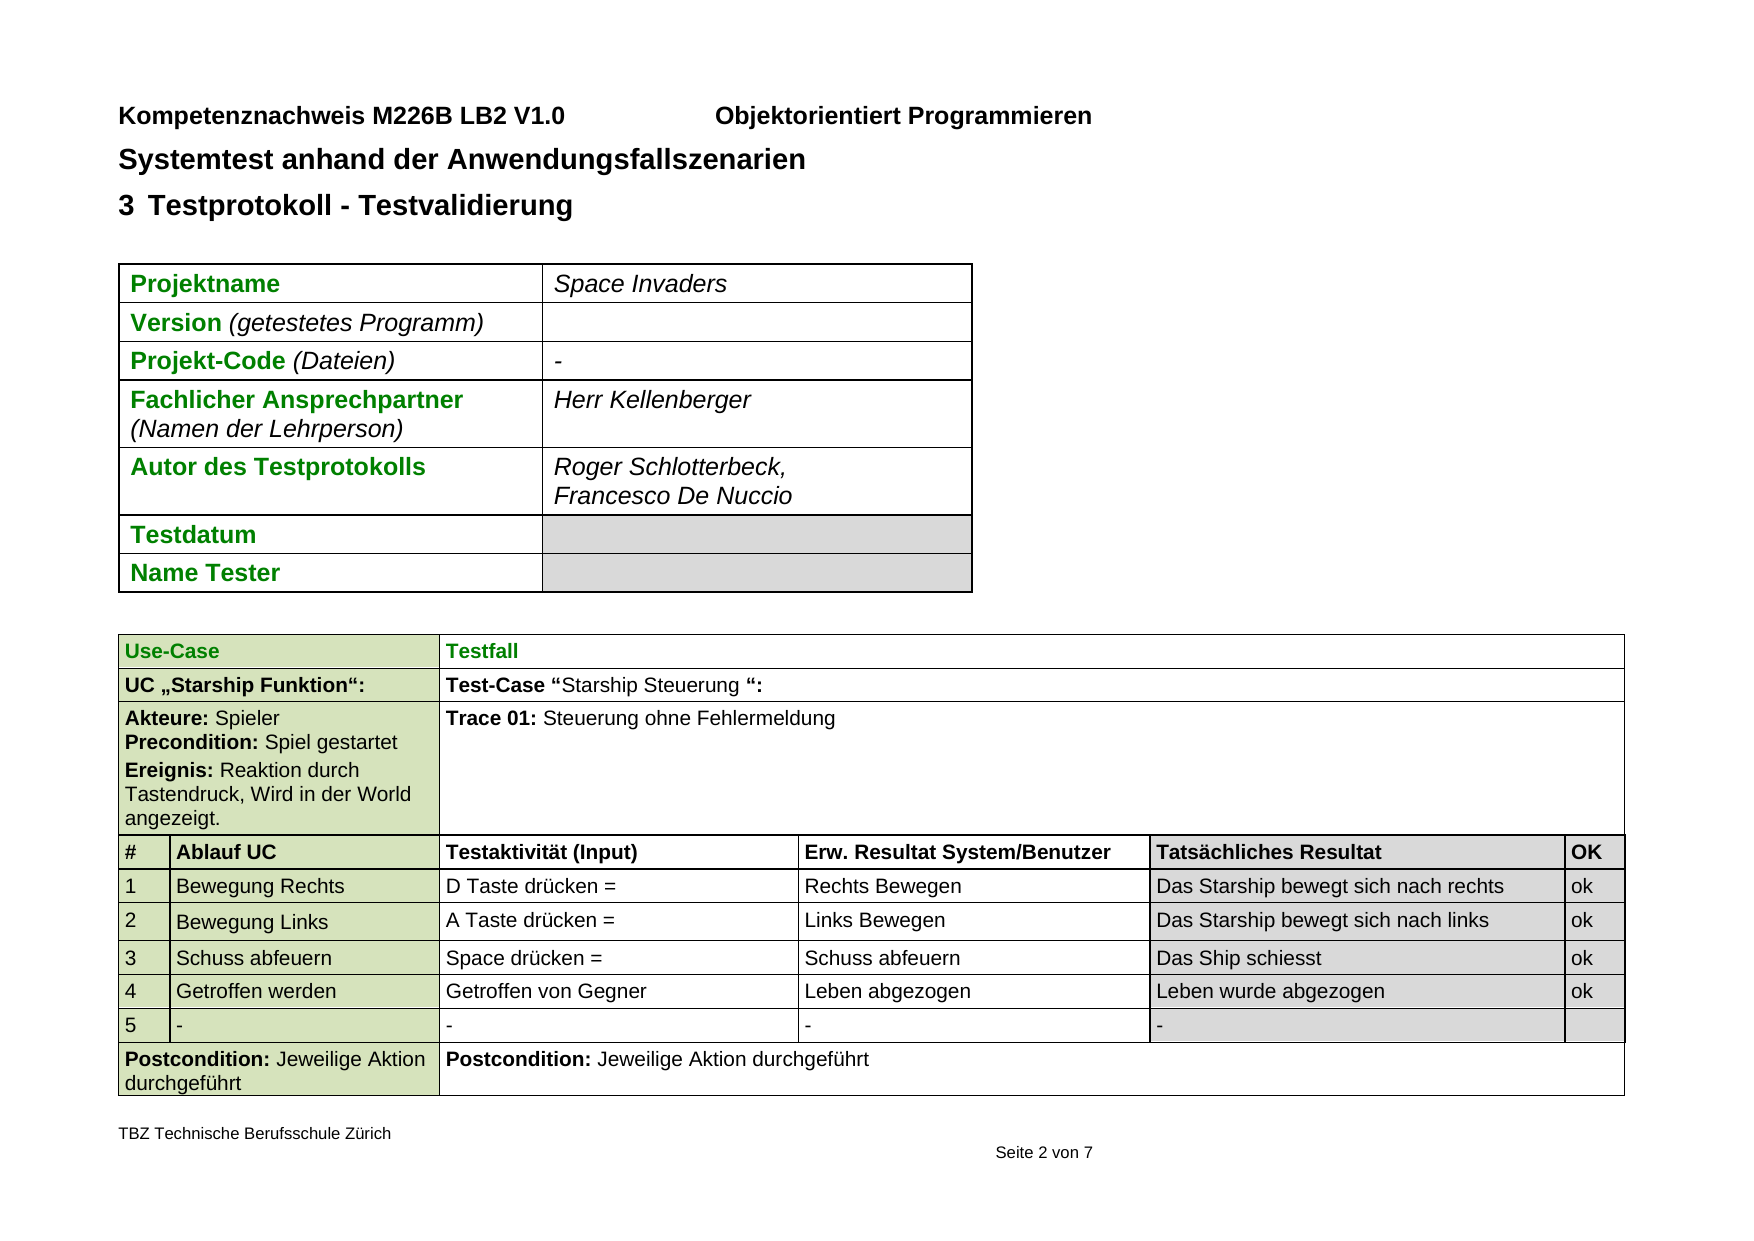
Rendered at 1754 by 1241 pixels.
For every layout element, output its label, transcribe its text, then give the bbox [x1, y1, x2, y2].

table_cell ok [1566, 870, 1624, 902]
table_cell Version (getestetes Programm) [120, 303, 542, 341]
table_cell UC „Starship Funktion“: [119, 669, 439, 701]
table_header Space Invaders [543, 265, 971, 302]
table_cell ok [1566, 941, 1624, 974]
table_cell Trace 01: Steuerung ohne Fehlermeldung [440, 702, 1624, 834]
table_cell Schuss abfeuern [171, 941, 439, 974]
table_cell D Taste drücken = [440, 870, 798, 902]
table_cell 4 [119, 975, 169, 1007]
table_cell Das Starship bewegt sich nach rechts [1151, 870, 1564, 902]
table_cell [119, 1043, 439, 1095]
table_cell Roger Schlotterbeck, Francesco De Nuccio [543, 448, 971, 514]
table_header Projektname [120, 265, 542, 302]
table_cell [543, 516, 971, 553]
table_cell - [543, 342, 971, 379]
table_cell OK [1566, 836, 1624, 868]
table_cell 2 [119, 903, 169, 940]
table_cell Leben wurde abgezogen [1151, 975, 1564, 1007]
table_cell Herr Kellenberger [543, 381, 971, 447]
table_cell - [171, 1009, 439, 1041]
table_cell Bewegung Links [171, 903, 439, 940]
table_cell ok [1566, 975, 1624, 1007]
table_cell Testdatum [120, 516, 542, 553]
subtitle Testprotokoll - Testvalidierung [118, 188, 1624, 222]
table_cell Rechts Bewegen [799, 870, 1149, 902]
table_cell Getroffen werden [171, 975, 439, 1007]
table_header Use-Case [119, 635, 439, 667]
table_cell - [799, 1009, 1149, 1041]
table_cell Space drücken = [440, 941, 798, 974]
table_cell Testaktivität (Input) [440, 836, 798, 868]
table_cell Getroffen von Gegner [440, 975, 798, 1007]
table_cell # [119, 836, 169, 868]
table_cell Bewegung Rechts [171, 870, 439, 902]
table_cell 3 [119, 941, 169, 974]
table_cell - [1151, 1009, 1564, 1041]
table_header Testfall [440, 635, 1624, 667]
table_cell Test-Case “Starship Steuerung “: [440, 669, 1624, 701]
table_cell - [440, 1009, 798, 1041]
table_cell Fachlicher Ansprechpartner (Namen der Lehrperson) [120, 381, 542, 447]
table_cell 1 [119, 870, 169, 902]
table_cell Autor des Testprotokolls [120, 448, 542, 514]
table_cell Schuss abfeuern [799, 941, 1149, 974]
table_cell Das Ship schiesst [1151, 941, 1564, 974]
table_cell Name Tester [120, 554, 542, 591]
table_cell Projekt-Code (Dateien) [120, 342, 542, 379]
table_cell Erw. Resultat System/Benutzer [799, 836, 1149, 868]
table_cell Akteure: Spieler Precondition: Spiel gestartet Ereignis: Reaktion durch Tastendruck, Wird in der World angezeigt. [119, 702, 439, 834]
table_cell [543, 303, 971, 341]
table_cell [543, 554, 971, 591]
table_cell ok [1566, 903, 1624, 940]
table_cell Leben abgezogen [799, 975, 1149, 1007]
table_cell [1566, 1009, 1624, 1041]
table_cell Das Starship bewegt sich nach links [1151, 903, 1564, 940]
table_cell Tatsächliches Resultat [1151, 836, 1564, 868]
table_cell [440, 1043, 1624, 1095]
table_cell 5 [119, 1009, 169, 1041]
table_cell Ablauf UC [171, 836, 439, 868]
table_cell A Taste drücken = [440, 903, 798, 940]
table_cell Links Bewegen [799, 903, 1149, 940]
